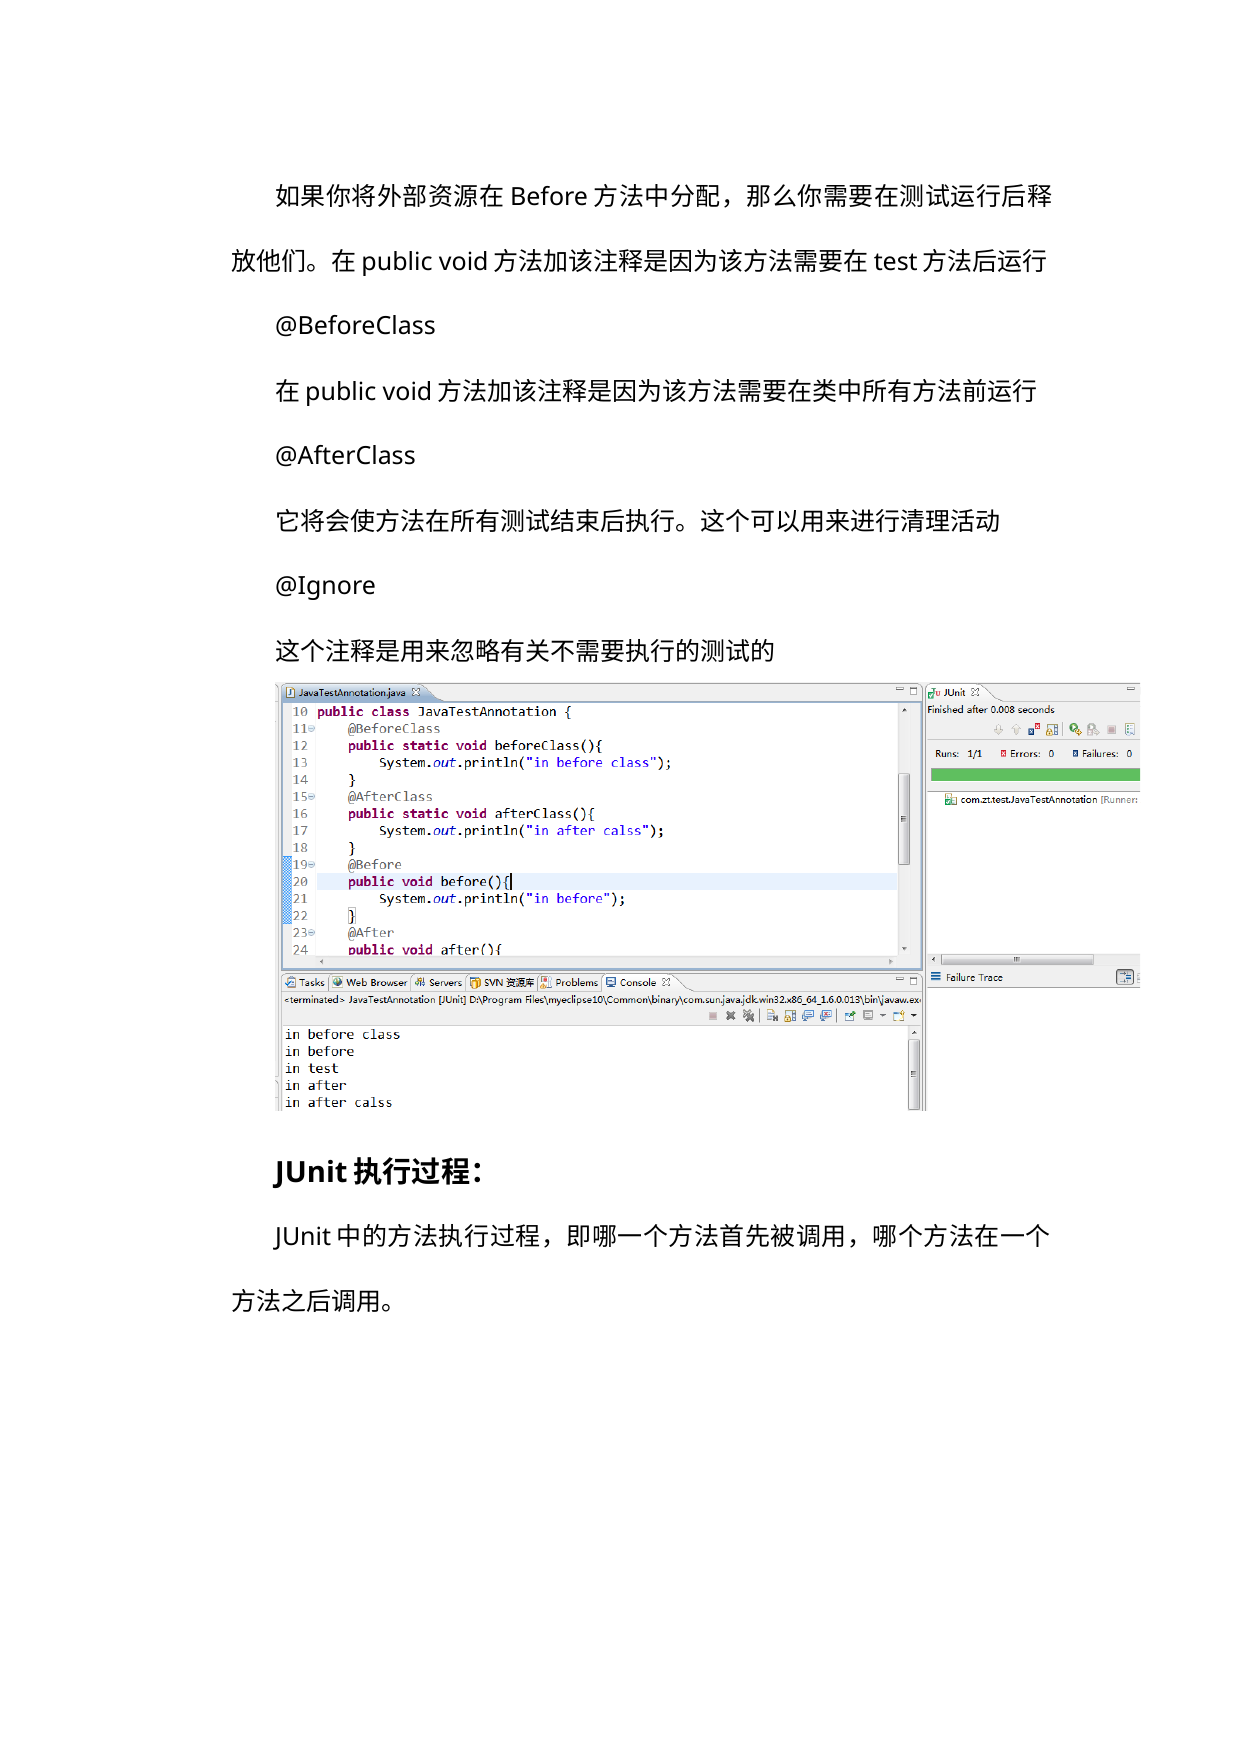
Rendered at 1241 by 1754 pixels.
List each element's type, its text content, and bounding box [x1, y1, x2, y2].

picture [275, 682, 1141, 1111]
text 它将会使方法在所有测试结束后执行。这个可以用来进行清理活动 [231, 487, 1053, 552]
text @Ignore [231, 552, 1053, 617]
text JUnit中的方法执行过程，即哪一个方法首先被调用，哪个方法在一个方法之后调用。 [231, 1202, 1053, 1332]
text 这个注释是用来忽略有关不需要执行的测试的 [231, 617, 1053, 682]
text JUnit执行过程： [231, 1137, 1053, 1202]
text @AfterClass [231, 422, 1053, 487]
text 如果你将外部资源在Before方法中分配，那么你需要在测试运行后释放他们。在public void方法加该注释是因为该方法需要在test方法后运行 [231, 162, 1053, 292]
text 在public void方法加该注释是因为该方法需要在类中所有方法前运行 [231, 357, 1053, 422]
text @BeforeClass [231, 292, 1053, 357]
